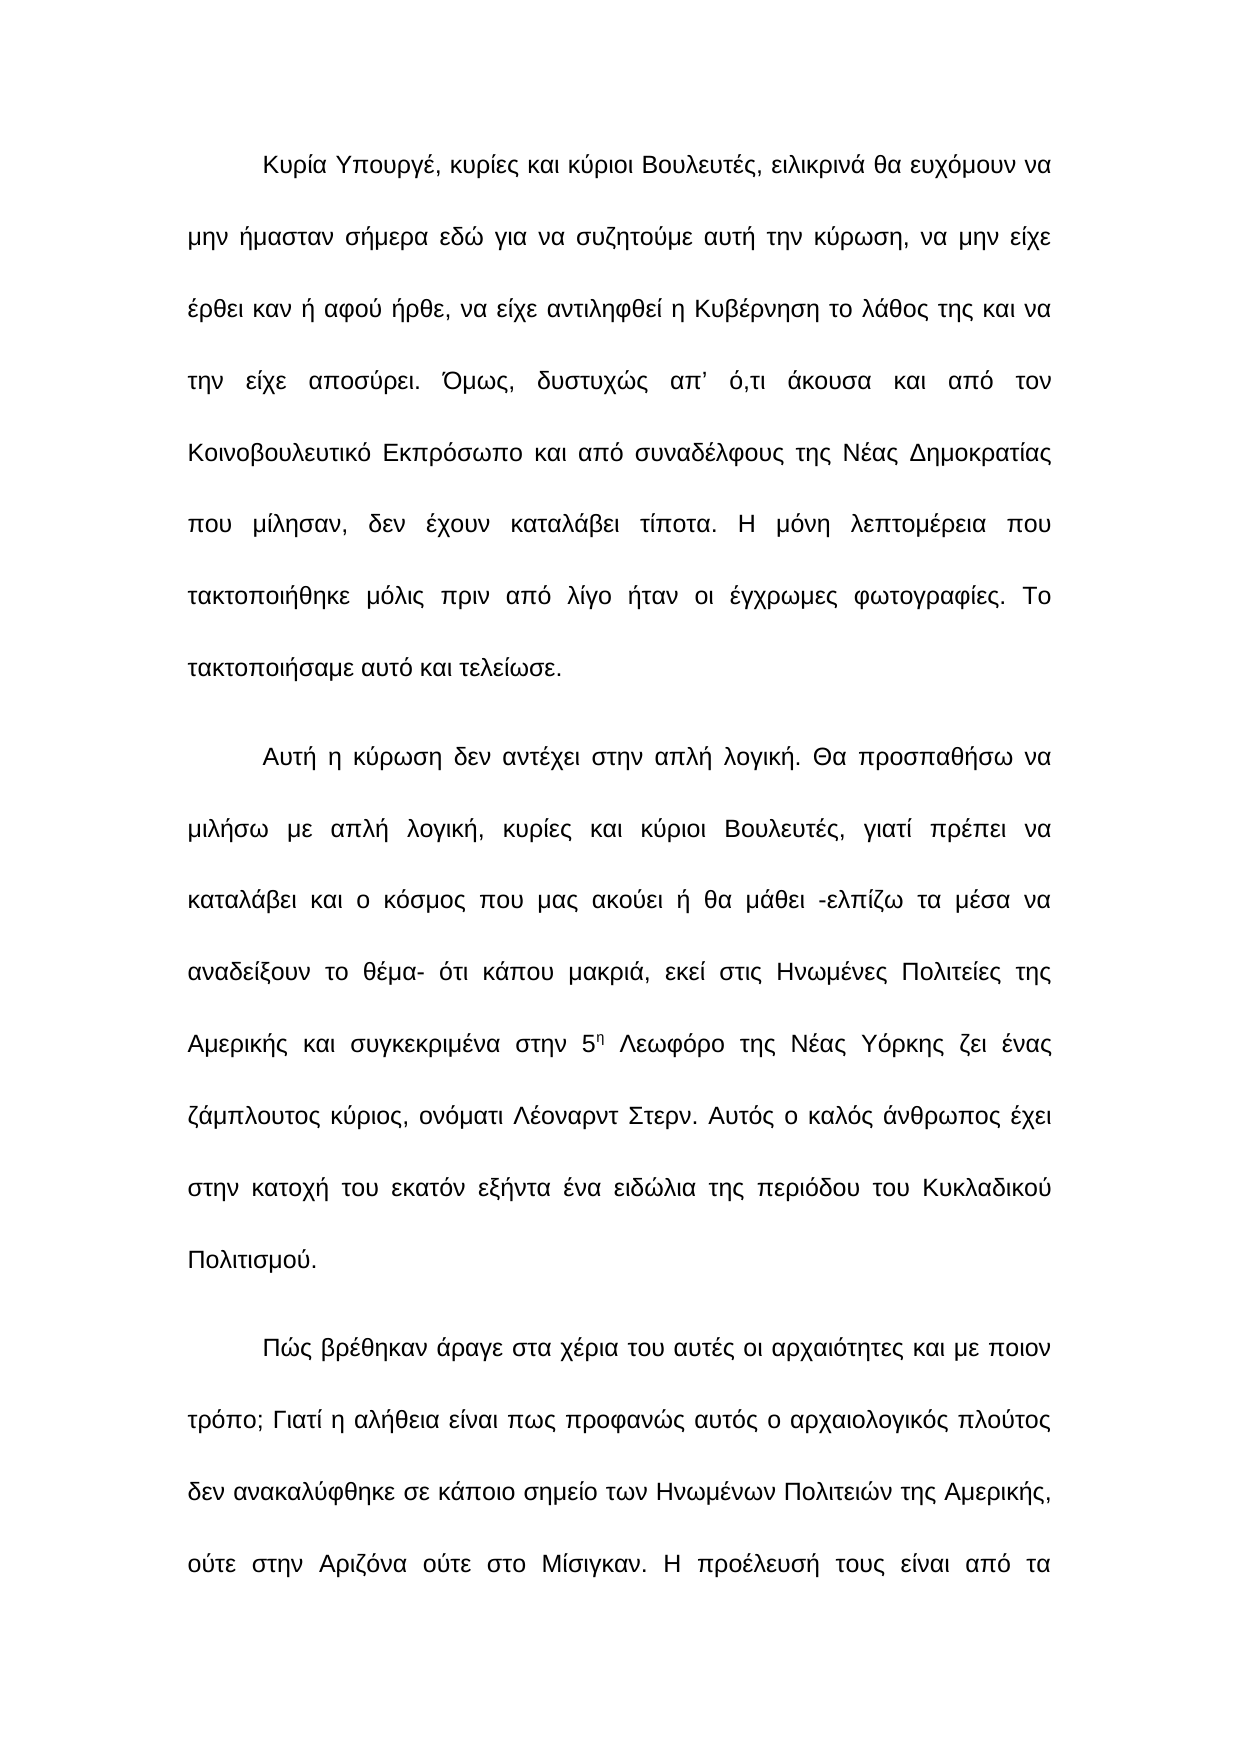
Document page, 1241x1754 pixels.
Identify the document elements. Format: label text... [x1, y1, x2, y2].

text Κυρία Υπουργέ, κυρίες και κύριοι Βουλευτές, ειλικρινά θα ευχόμουν να μην ήμασταν σήμερα εδώ για να συζητούμε αυτή την κύρωση, να μην είχε έρθει καν ή αφού ήρθε, να είχε αντιληφθεί η Κυβέρνηση το λάθος της και να την είχε αποσύρει. Όμως, δυστυχώς απ’ ό,τι άκουσα και από τον Κοινοβουλευτικό Εκπρόσωπο και από συναδέλφους της Νέας Δημοκρατίας που μίλησαν, δεν έχουν καταλάβει τίποτα. Η μόνη λεπτομέρεια που τακτοποιήθηκε μόλις πριν από λίγο ήταν οι έγχρωμες φωτογραφίες. Το τακτοποιήσαμε αυτό και τελείωσε. [187, 150, 1053, 682]
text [187, 1333, 1053, 1578]
text Αυτή η κύρωση δεν αντέχει στην απλή λογική. Θα προσπαθήσω να μιλήσω με απλή λογική, κυρίες και κύριοι Βουλευτές, γιατί πρέπει να καταλάβει και ο κόσμος που μας ακούει ή θα μάθει -ελπίζω τα μέσα να αναδείξουν το θέμα- ότι κάπου μακριά, εκεί στις Ηνωμένες Πολιτείες της Αμερικής και συγκεκριμένα στην 5η Λεωφόρο της Νέας Υόρκης ζει ένας ζάμπλουτος κύριος, ονόματι Λέοναρντ Στερν. Αυτός ο καλός άνθρωπος έχει στην κατοχή του εκατόν εξήντα ένα ειδώλια της περιόδου του Κυκλαδικού Πολιτισμού. [187, 742, 1053, 1273]
